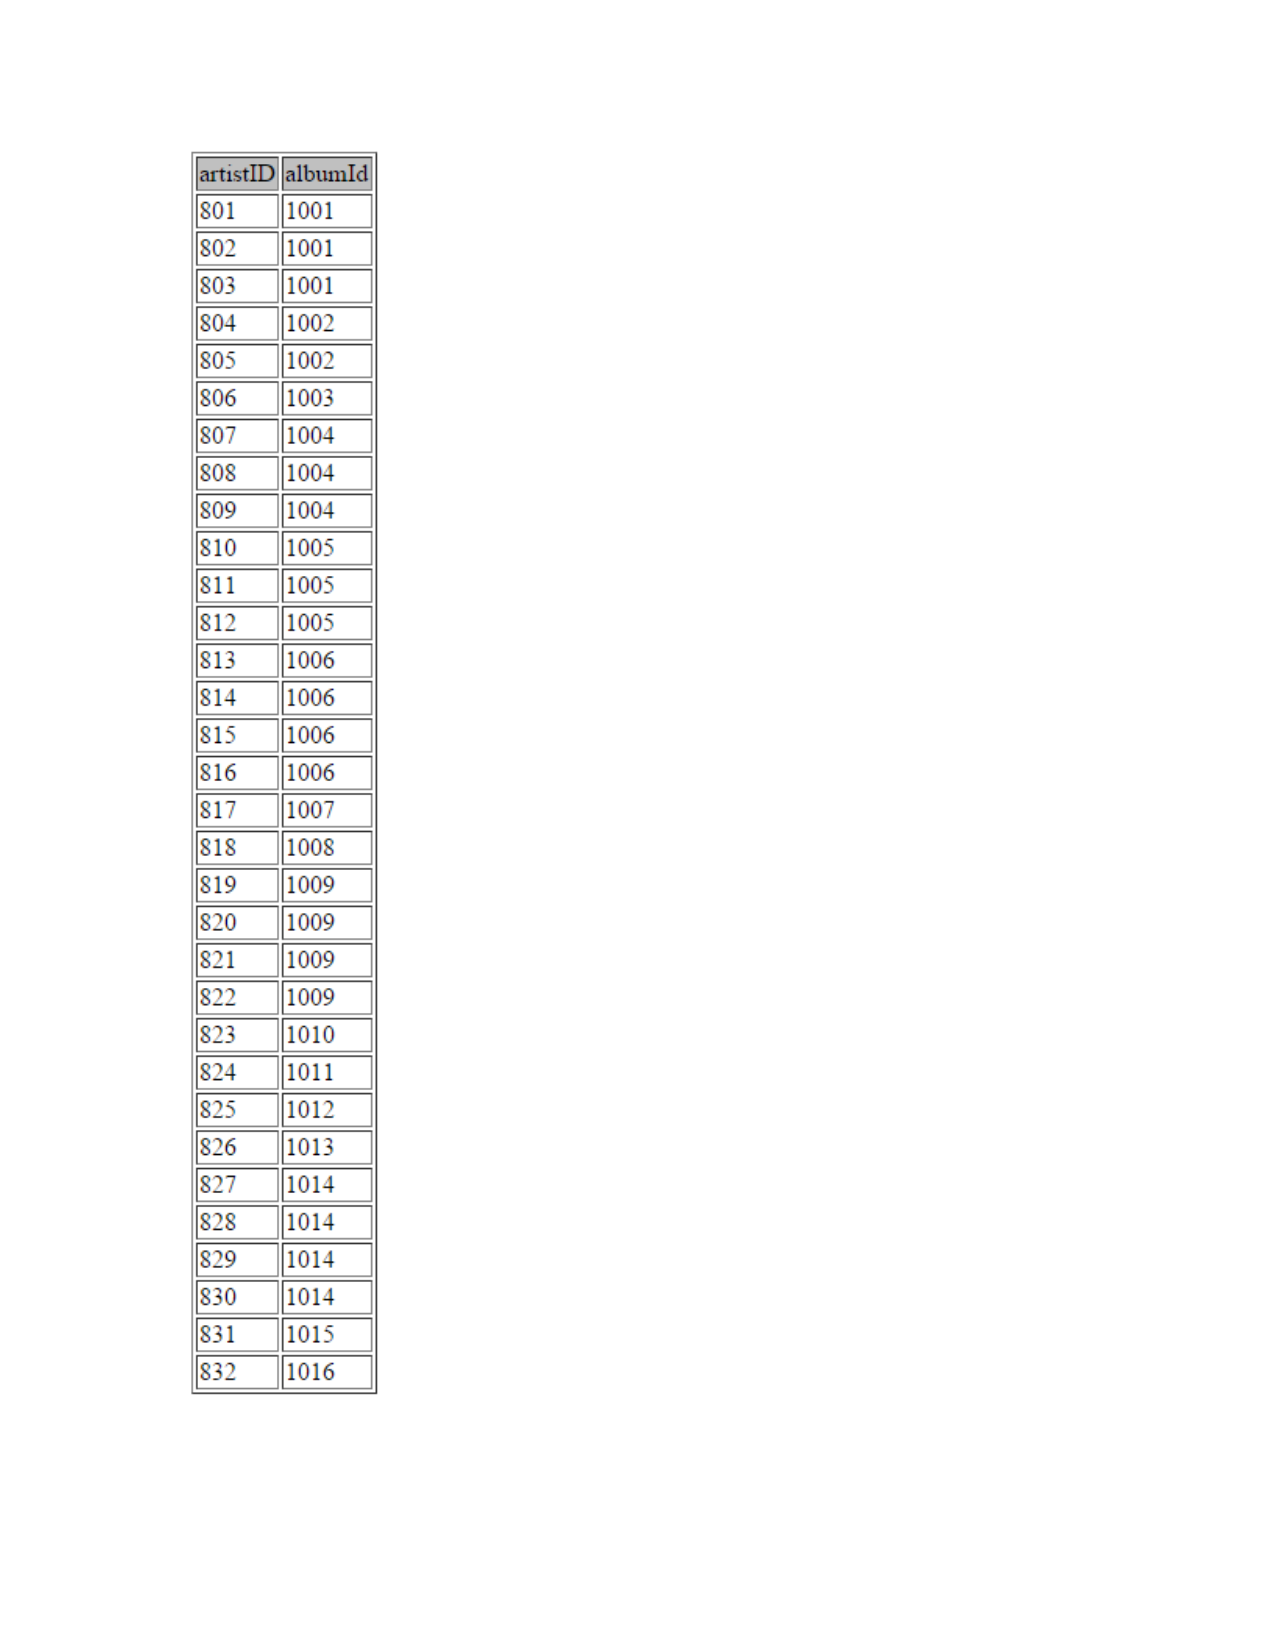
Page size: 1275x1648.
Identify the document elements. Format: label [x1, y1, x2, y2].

picture [187, 149, 379, 1399]
